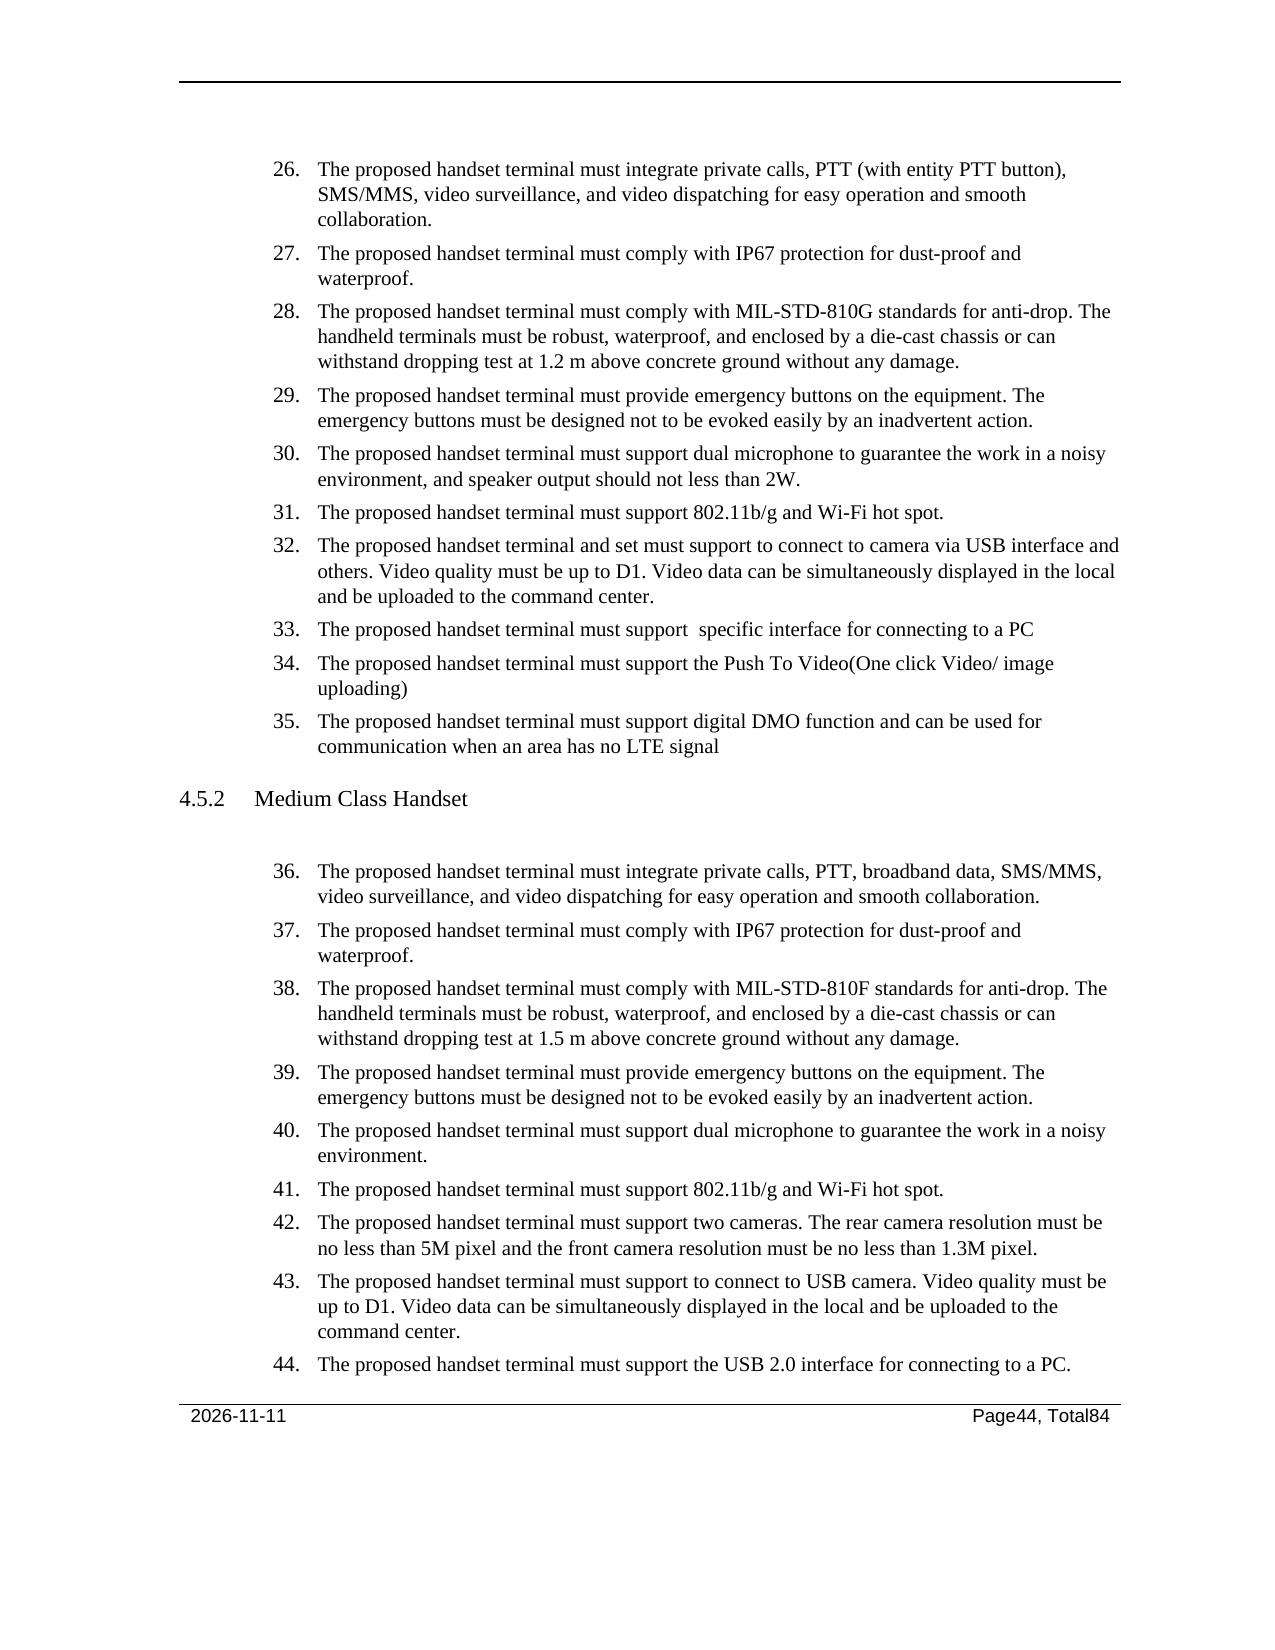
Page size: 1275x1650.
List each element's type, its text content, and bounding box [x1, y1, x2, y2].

list The proposed handset terminal must support dual microphone to guarantee the work in a noisy environment, and speaker output should not less than 2W. [273, 440, 1121, 491]
list The proposed handset terminal must comply with MIL-STD-810G standards for anti-drop. The handheld terminals must be robust, waterproof, and enclosed by a die-cast chassis or can withstand dropping test at 1.2 m above concrete ground without any damage. [273, 298, 1121, 373]
list The proposed handset terminal must support two cameras. The rear camera resolution must be no less than 5M pixel and the front camera resolution must be no less than 1.3M pixel. [273, 1209, 1121, 1259]
list The proposed handset terminal must comply with IP67 protection for dust-proof and waterproof. [273, 917, 1121, 967]
list The proposed handset terminal must support to connect to USB camera. Video quality must be up to D1. Video data can be simultaneously displayed in the local and be uploaded to the command center. [273, 1268, 1121, 1343]
list The proposed handset terminal must integrate private calls, PTT (with entity PTT button), SMS/MMS, video surveillance, and video dispatching for easy operation and smooth collaboration. [273, 156, 1121, 231]
list The proposed handset terminal must support specific interface for connecting to a PC [273, 616, 1121, 641]
list The proposed handset terminal must support the USB 2.0 interface for connecting to a PC. [273, 1351, 1121, 1377]
list The proposed handset terminal must integrate private calls, PTT, broadband data, SMS/MMS, video surveillance, and video dispatching for easy operation and smooth collaboration. [273, 858, 1121, 908]
list The proposed handset terminal must comply with IP67 protection for dust-proof and waterproof. [273, 240, 1121, 290]
list The proposed handset terminal must support dual microphone to guarantee the work in a noisy environment. [273, 1117, 1121, 1167]
list The proposed handset terminal must support 802.11b/g and Wi-Fi hot spot. [273, 499, 1121, 524]
list The proposed handset terminal must support digital DMO function and can be used for communication when an area has no LTE signal [273, 708, 1121, 758]
list The proposed handset terminal must support the Push To Video(One click Video/ image uploading) [273, 649, 1121, 700]
list The proposed handset terminal must provide emergency buttons on the equipment. The emergency buttons must be designed not to be evoked easily by an inadvertent action. [273, 382, 1121, 432]
list The proposed handset terminal must comply with MIL-STD-810F standards for anti-drop. The handheld terminals must be robust, waterproof, and enclosed by a die-cast chassis or can withstand dropping test at 1.5 m above concrete ground without any damage. [273, 975, 1121, 1050]
list The proposed handset terminal and set must support to connect to camera via USB interface and others. Video quality must be up to D1. Video data can be simultaneously displayed in the local and be uploaded to the command center. [273, 532, 1121, 608]
list The proposed handset terminal must support 802.11b/g and Wi-Fi hot spot. [273, 1176, 1121, 1201]
subtitle Medium Class Handset [179, 785, 1121, 812]
list The proposed handset terminal must provide emergency buttons on the equipment. The emergency buttons must be designed not to be evoked easily by an inadvertent action. [273, 1059, 1121, 1109]
